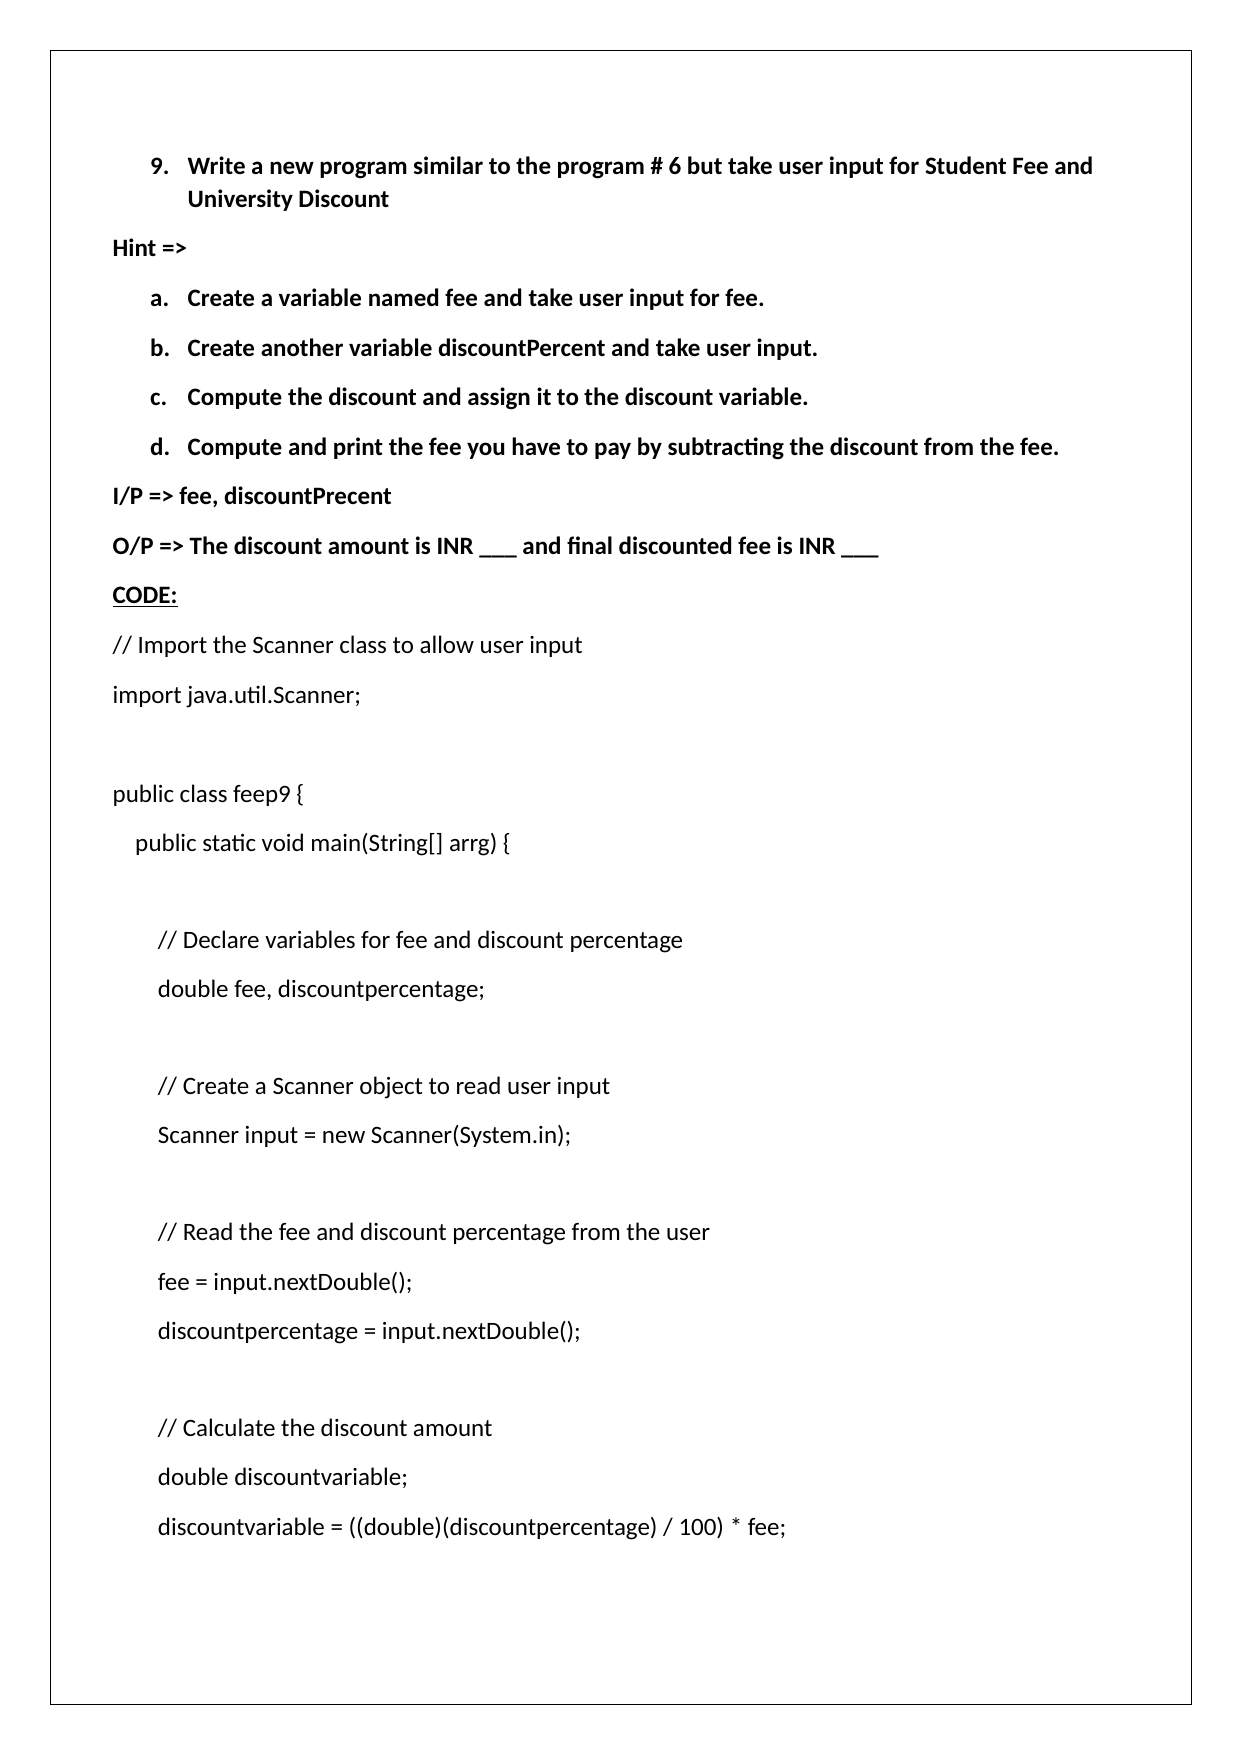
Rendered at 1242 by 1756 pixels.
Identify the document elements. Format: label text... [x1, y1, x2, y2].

text // Create a Scanner object to read user input [112, 1070, 1129, 1101]
list Create a variable named fee and take user input for fee. [150, 282, 1129, 313]
text // Calculate the discount amount [112, 1412, 1129, 1442]
list Compute and print the fee you have to pay by subtracting the discount from the fee. [150, 431, 1129, 461]
text // Import the Scanner class to allow user input [112, 629, 1129, 660]
text CODE: [112, 579, 1129, 610]
text // Read the fee and discount percentage from the user [112, 1216, 1129, 1247]
text public class feep9 { [112, 778, 1129, 808]
text discountvariable = ((double)(discountpercentage) / 100) * fee; [112, 1511, 1129, 1541]
text I/P => fee, discountPrecent [112, 480, 1129, 511]
text double discountvariable; [112, 1461, 1129, 1492]
text public static void main(String[] arrg) { [112, 827, 1129, 858]
text double fee, discountpercentage; [112, 973, 1129, 1004]
list Compute the discount and assign it to the discount variable. [150, 381, 1129, 412]
text fee = input.nextDouble(); [112, 1266, 1129, 1296]
text discountpercentage = input.nextDouble(); [112, 1315, 1129, 1346]
list Create another variable discountPercent and take user input. [150, 332, 1129, 362]
text O/P => The discount amount is INR ___ and final discounted fee is INR ___ [112, 530, 1129, 561]
text import java.util.Scanner; [112, 679, 1129, 709]
text Scanner input = new Scanner(System.in); [112, 1119, 1129, 1150]
text // Declare variables for fee and discount percentage [112, 924, 1129, 954]
list Write a new program similar to the program # 6 but take user input for Student Fee and University Discount [150, 150, 1129, 213]
text Hint => [112, 232, 1129, 263]
